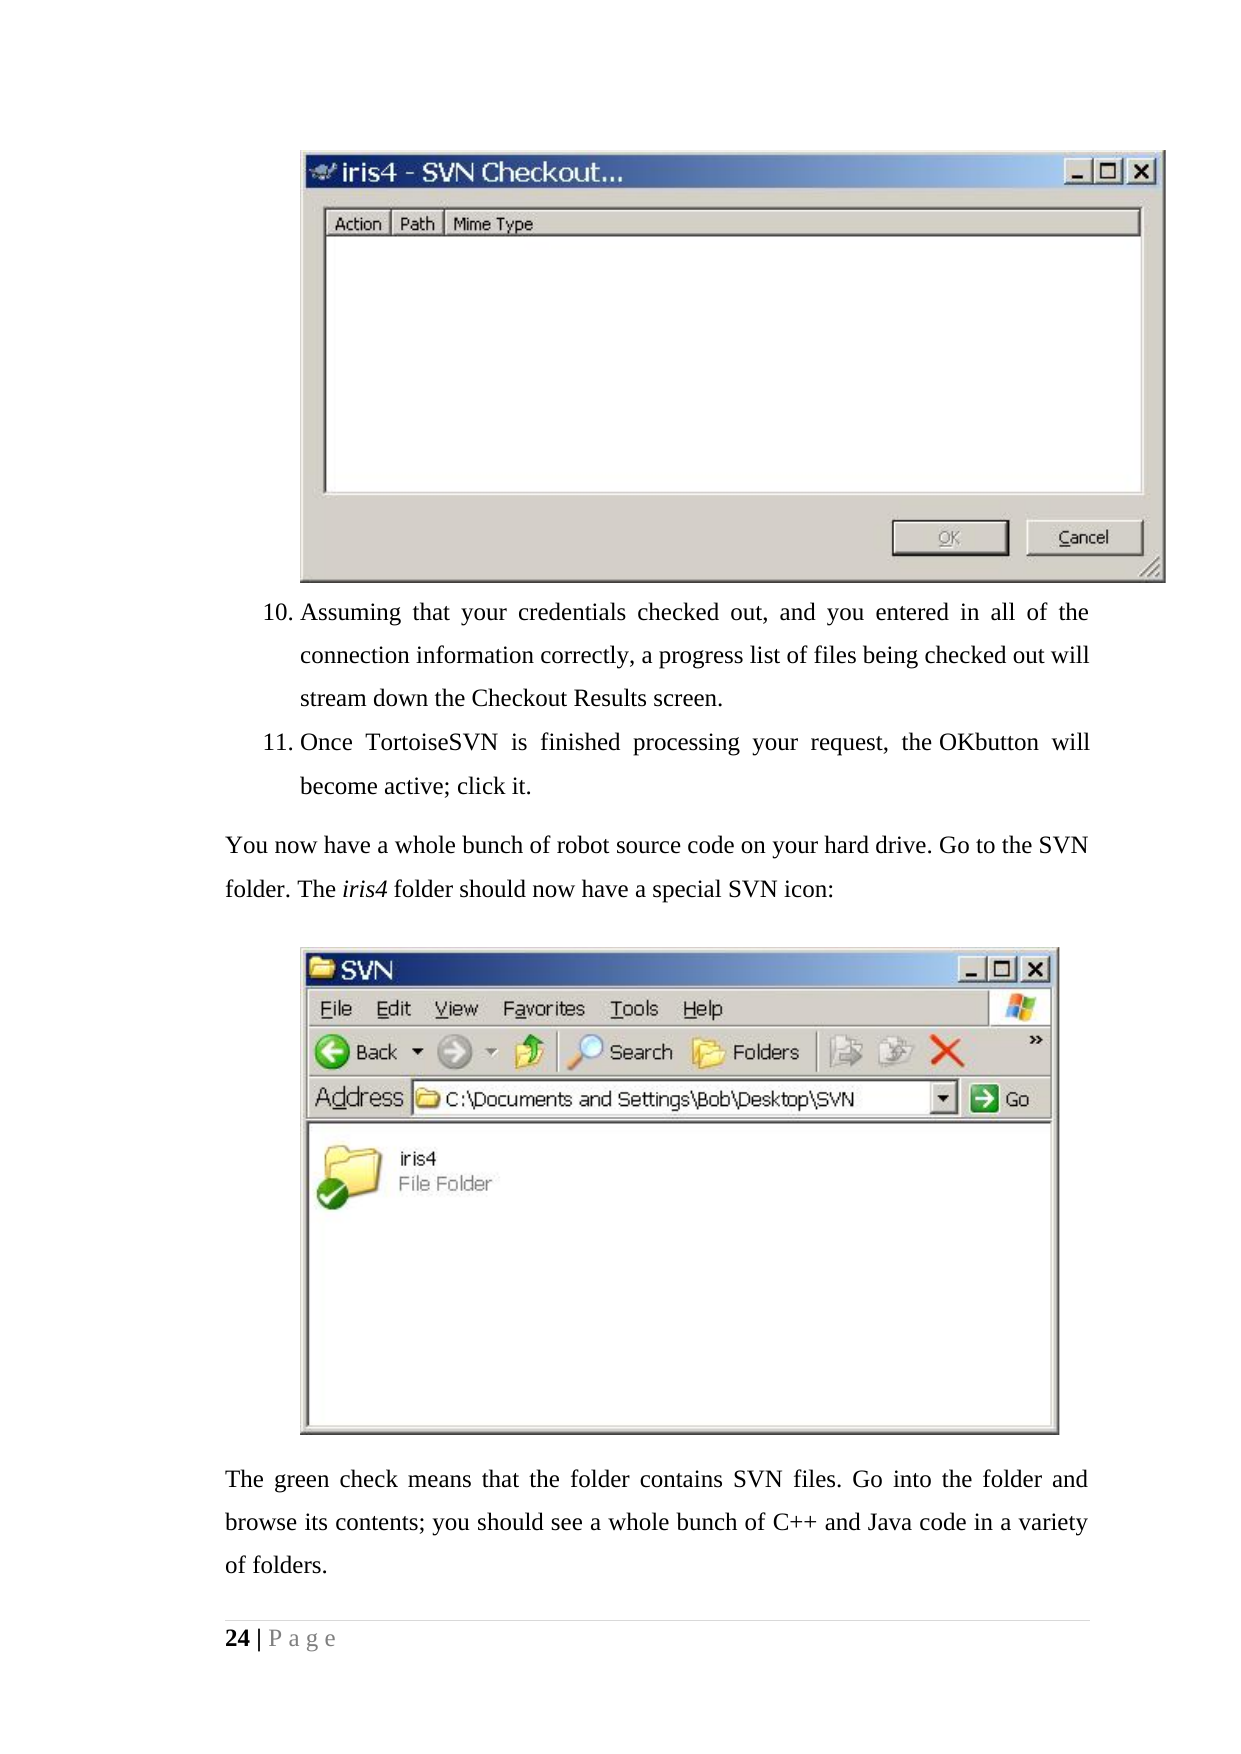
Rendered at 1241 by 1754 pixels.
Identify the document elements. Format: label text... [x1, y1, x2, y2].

picture [300, 150, 1166, 583]
picture [300, 947, 1060, 1435]
list Once TortoiseSVN is finished processing your request, the OKbutton will become active; click it. [262, 727, 1090, 799]
text You now have a whole bunch of robot source code on your hard drive. Go to the SVN folder. The iris4 folder should now have a special SVN icon: [225, 831, 1090, 903]
text The green check means that the folder contains SVN files. Go into the folder and browse its contents; you should see a whole bunch of C++ and Java code in a variety of folders. [225, 1464, 1090, 1579]
list Assuming that your credentials checked out, and you entered in all of the connection information correctly, a progress list of files being checked out will stream down the Checkout Results screen. [262, 597, 1090, 712]
